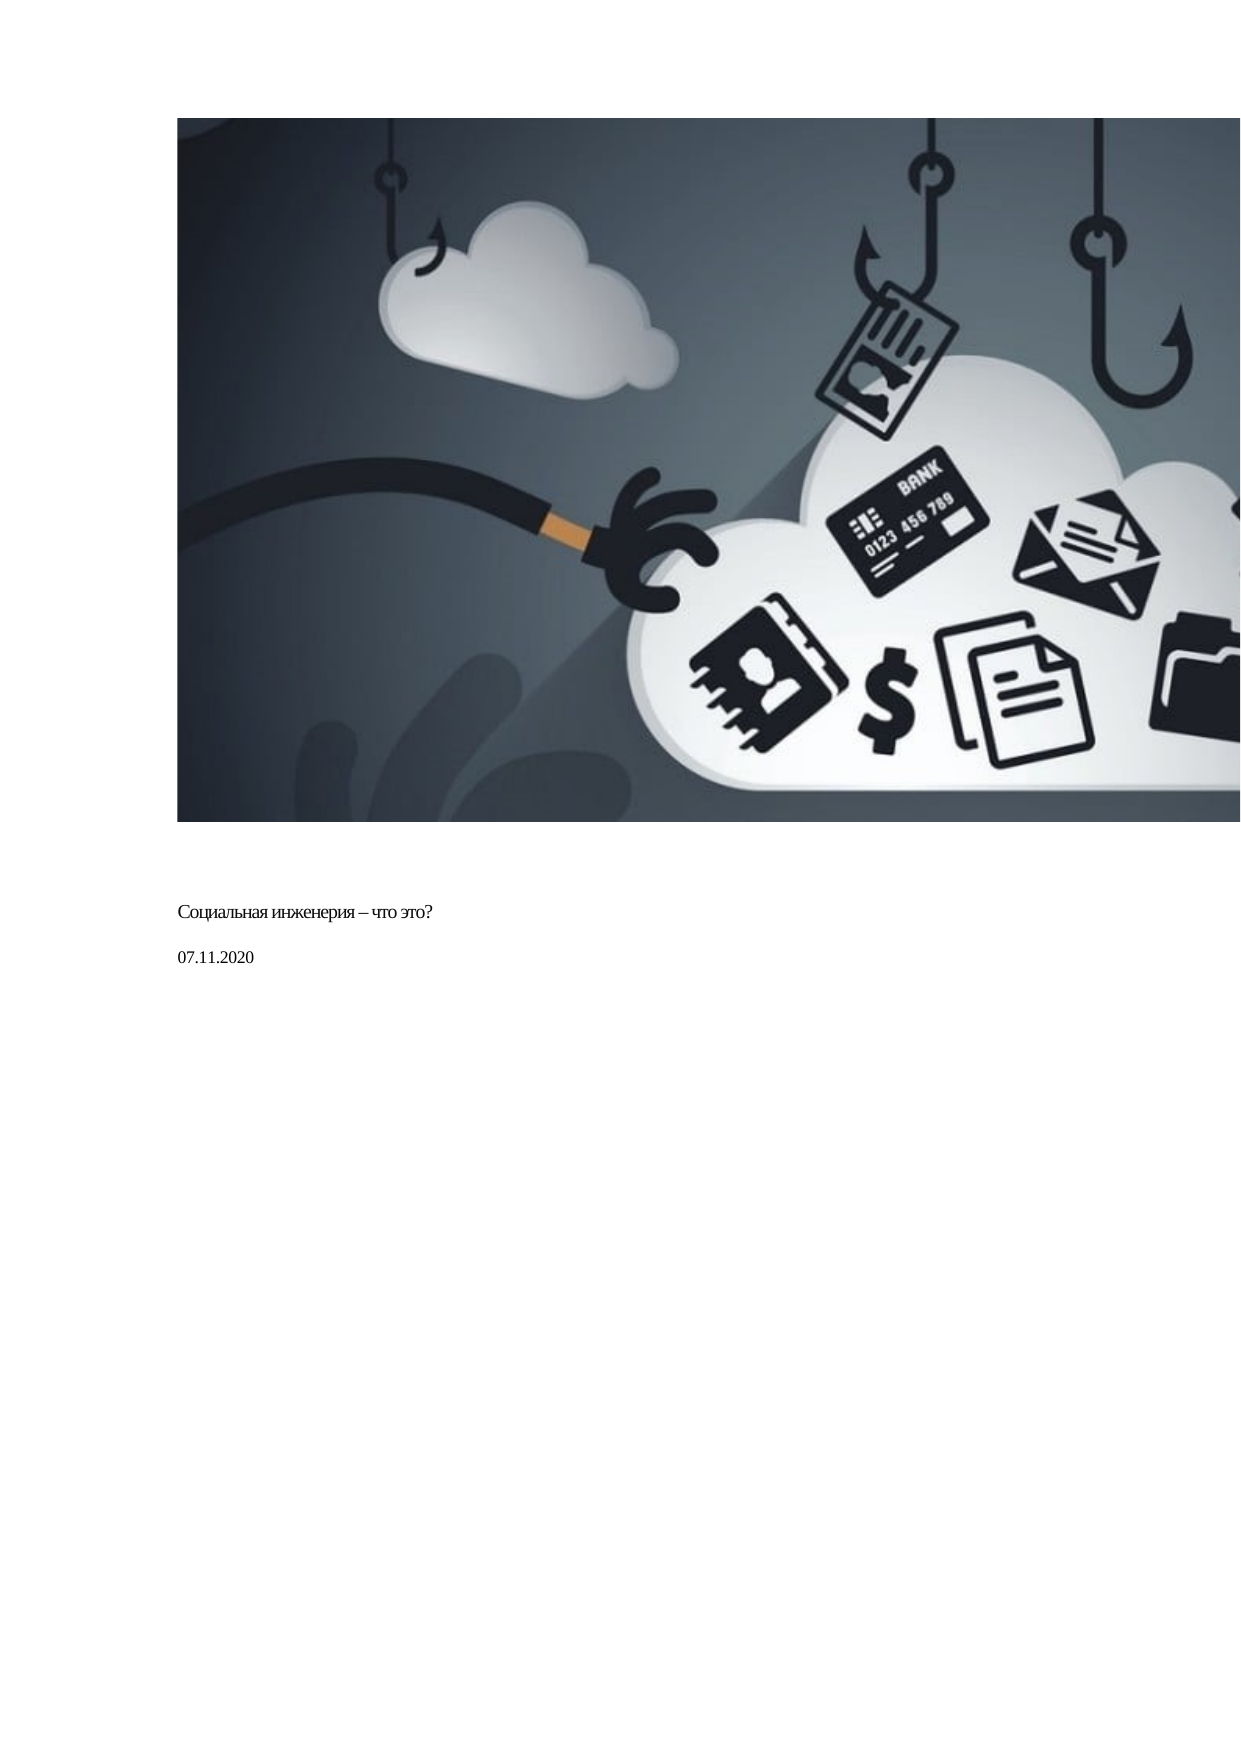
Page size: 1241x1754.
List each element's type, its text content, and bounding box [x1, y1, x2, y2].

picture [177, 118, 1241, 822]
text 07.11.2020 [177, 935, 1152, 968]
subtitle Социальная инженерия – что это? [177, 900, 1152, 923]
